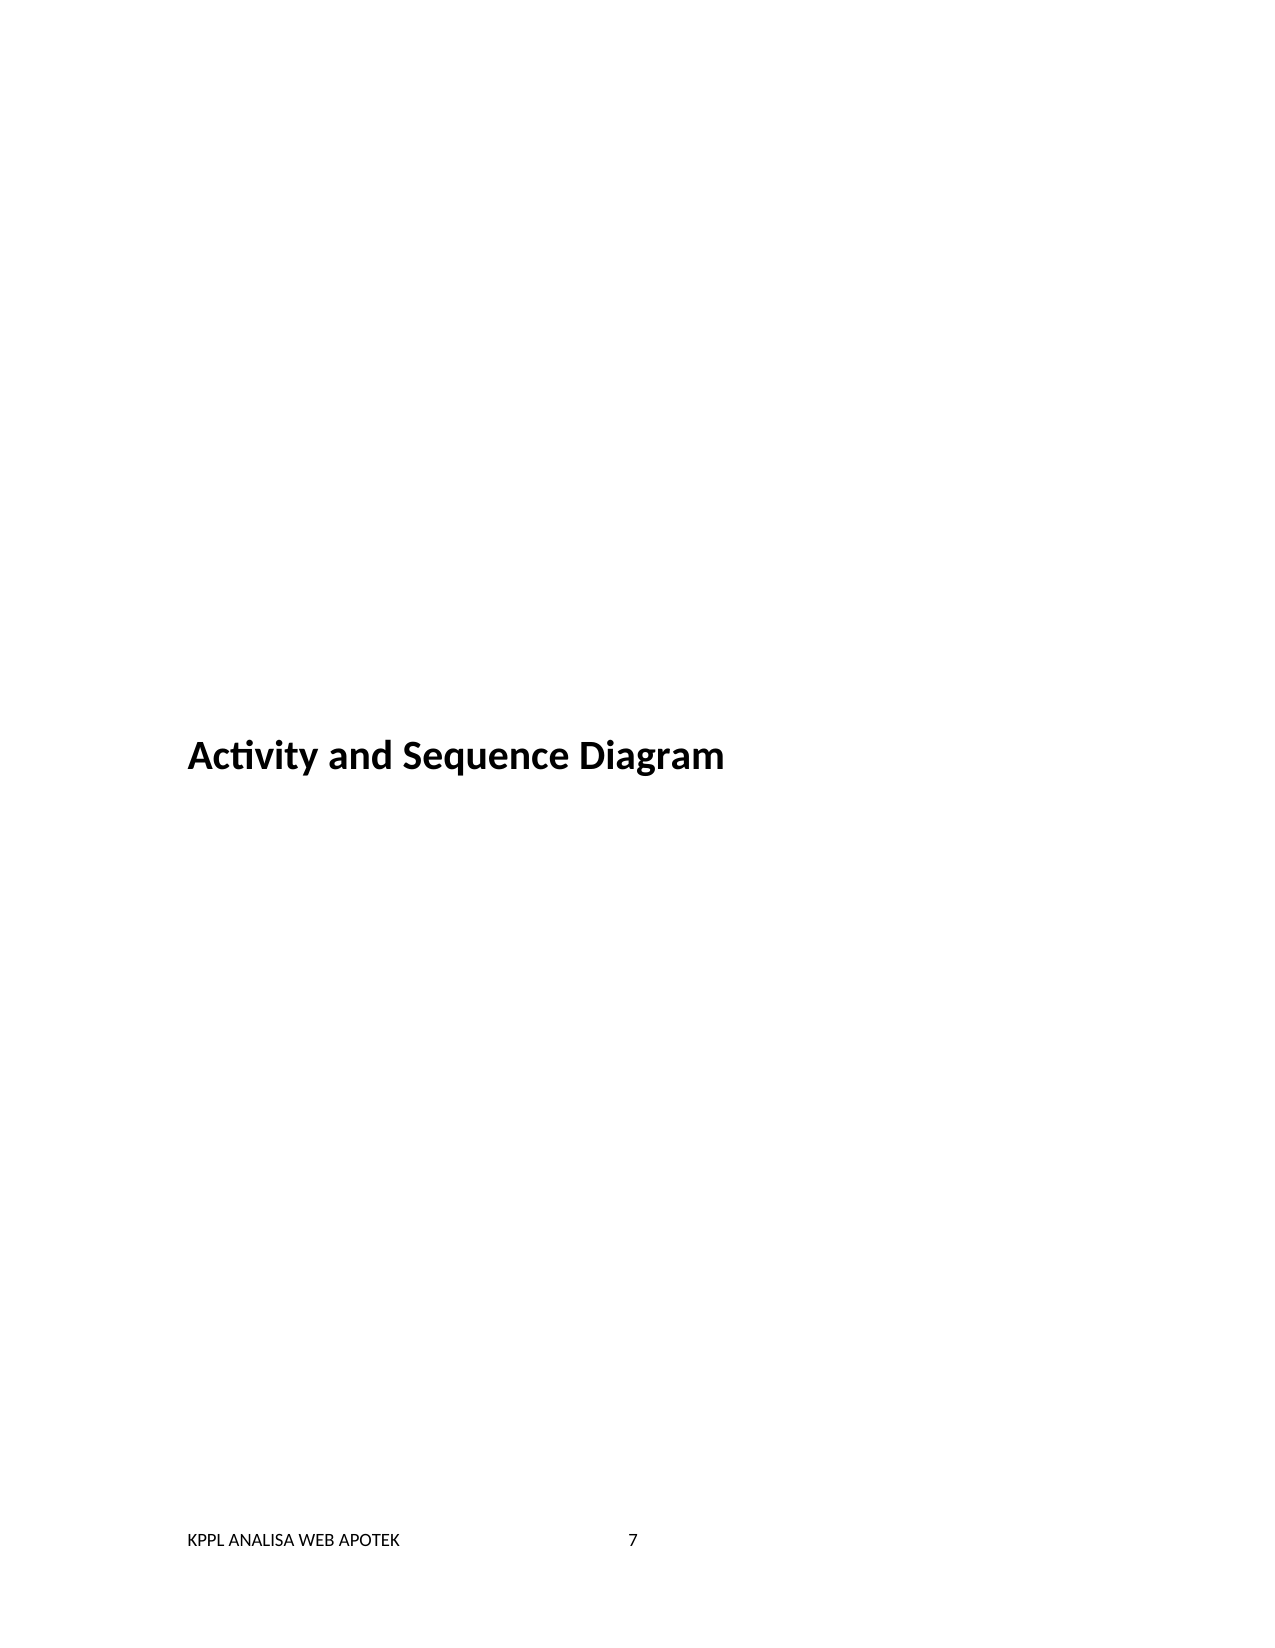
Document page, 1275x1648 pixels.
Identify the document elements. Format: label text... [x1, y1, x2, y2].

text Activity and Sequence Diagram [187, 729, 1088, 780]
